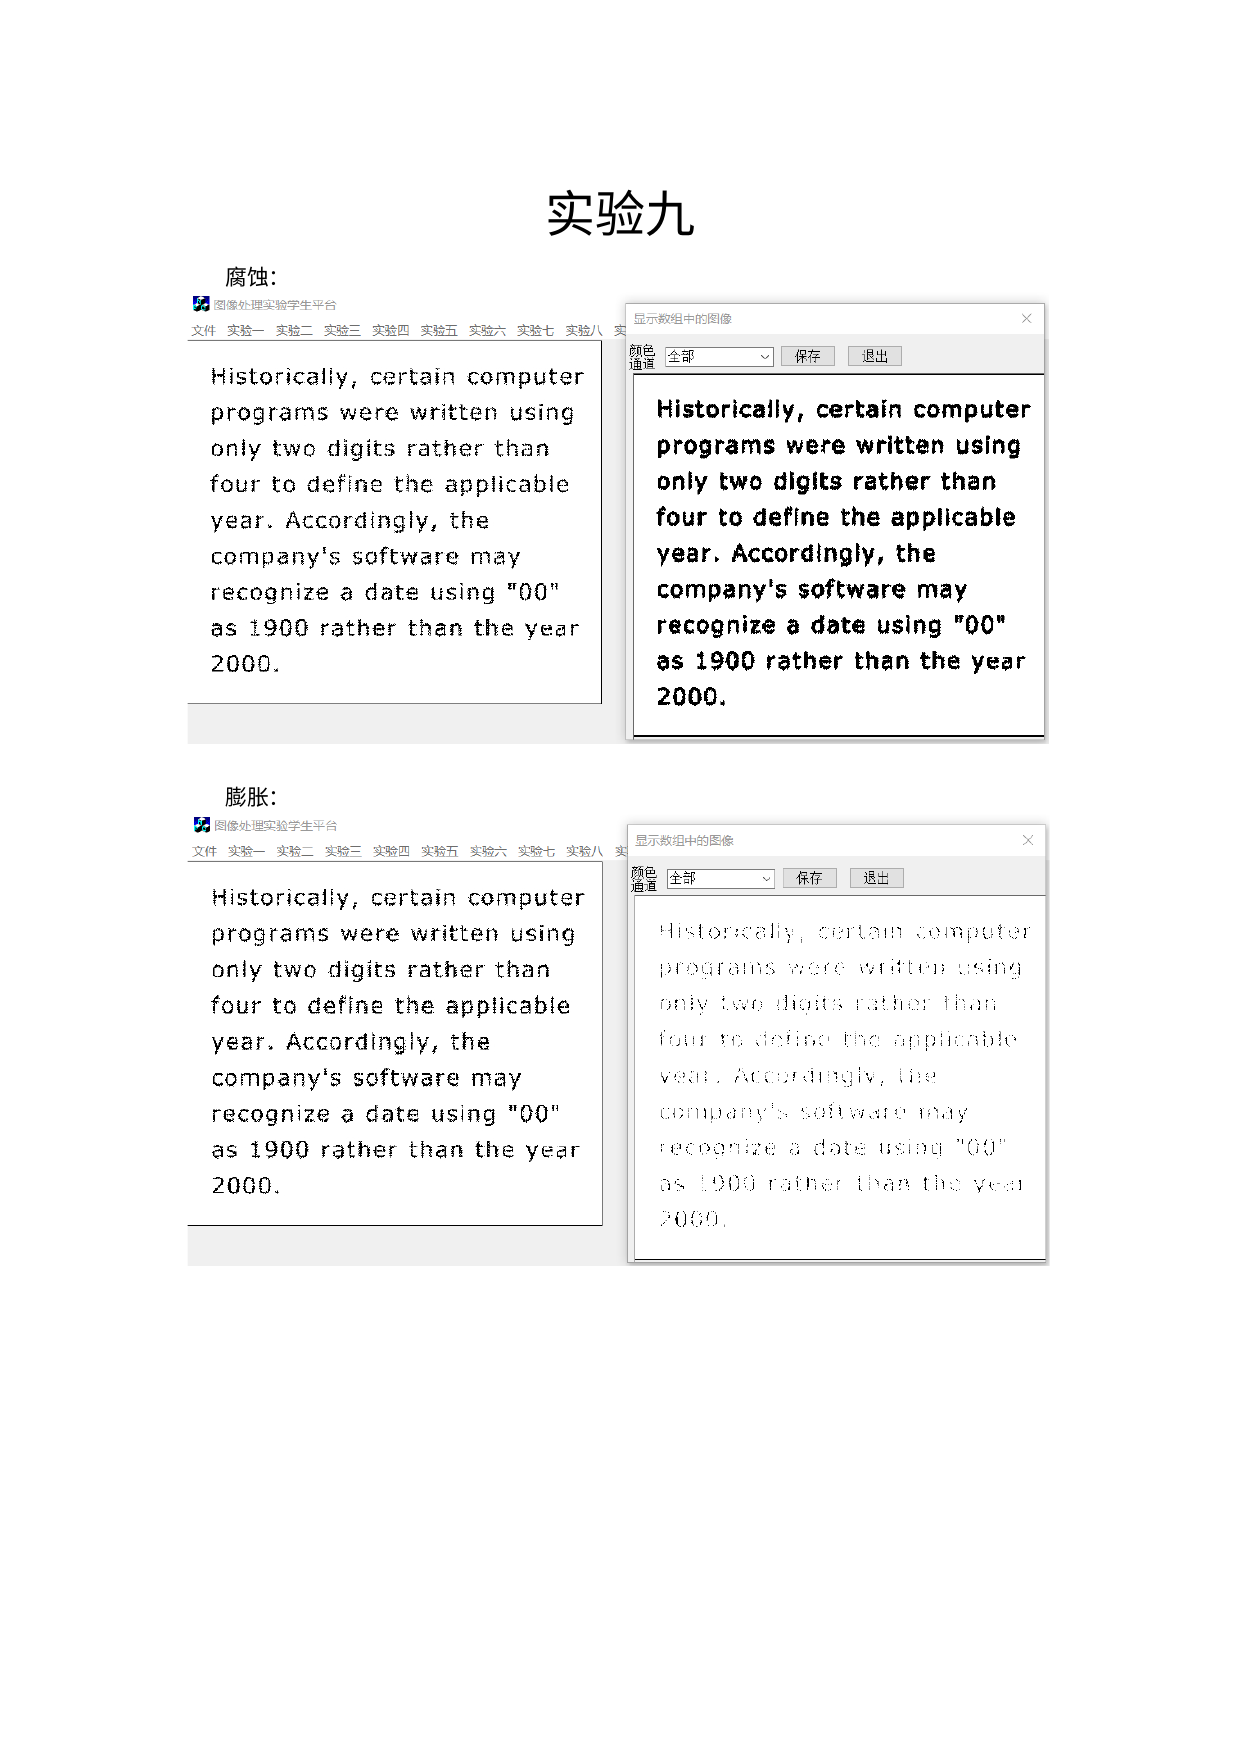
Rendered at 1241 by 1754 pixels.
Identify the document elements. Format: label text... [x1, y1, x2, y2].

text 实验九 [187, 162, 1053, 259]
list 膨胀： [225, 779, 1053, 812]
picture [187, 292, 1049, 744]
list 腐蚀： [225, 259, 1053, 292]
picture [187, 812, 1050, 1266]
